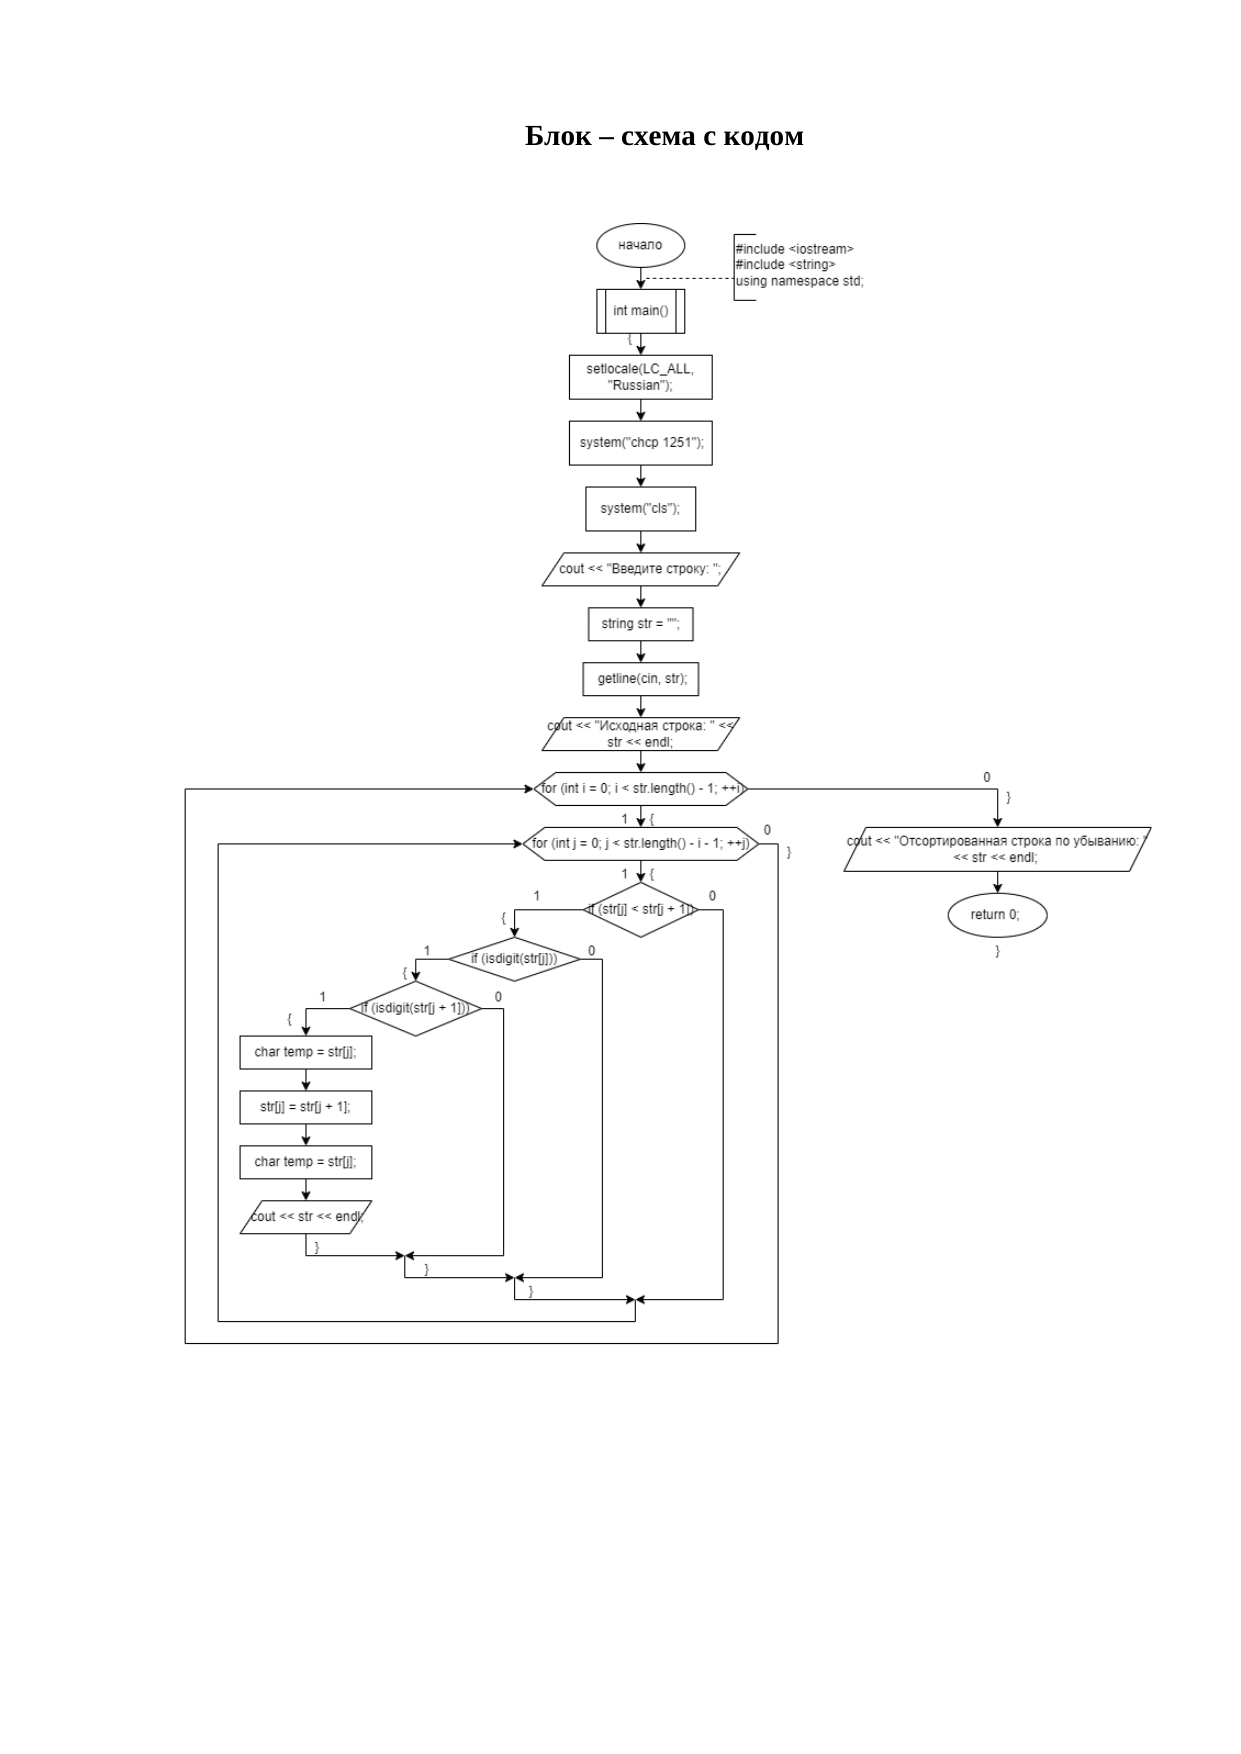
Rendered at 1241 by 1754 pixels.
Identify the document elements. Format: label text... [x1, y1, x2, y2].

text Блок – схема с кодом [177, 118, 1152, 152]
picture [177, 223, 1152, 1354]
